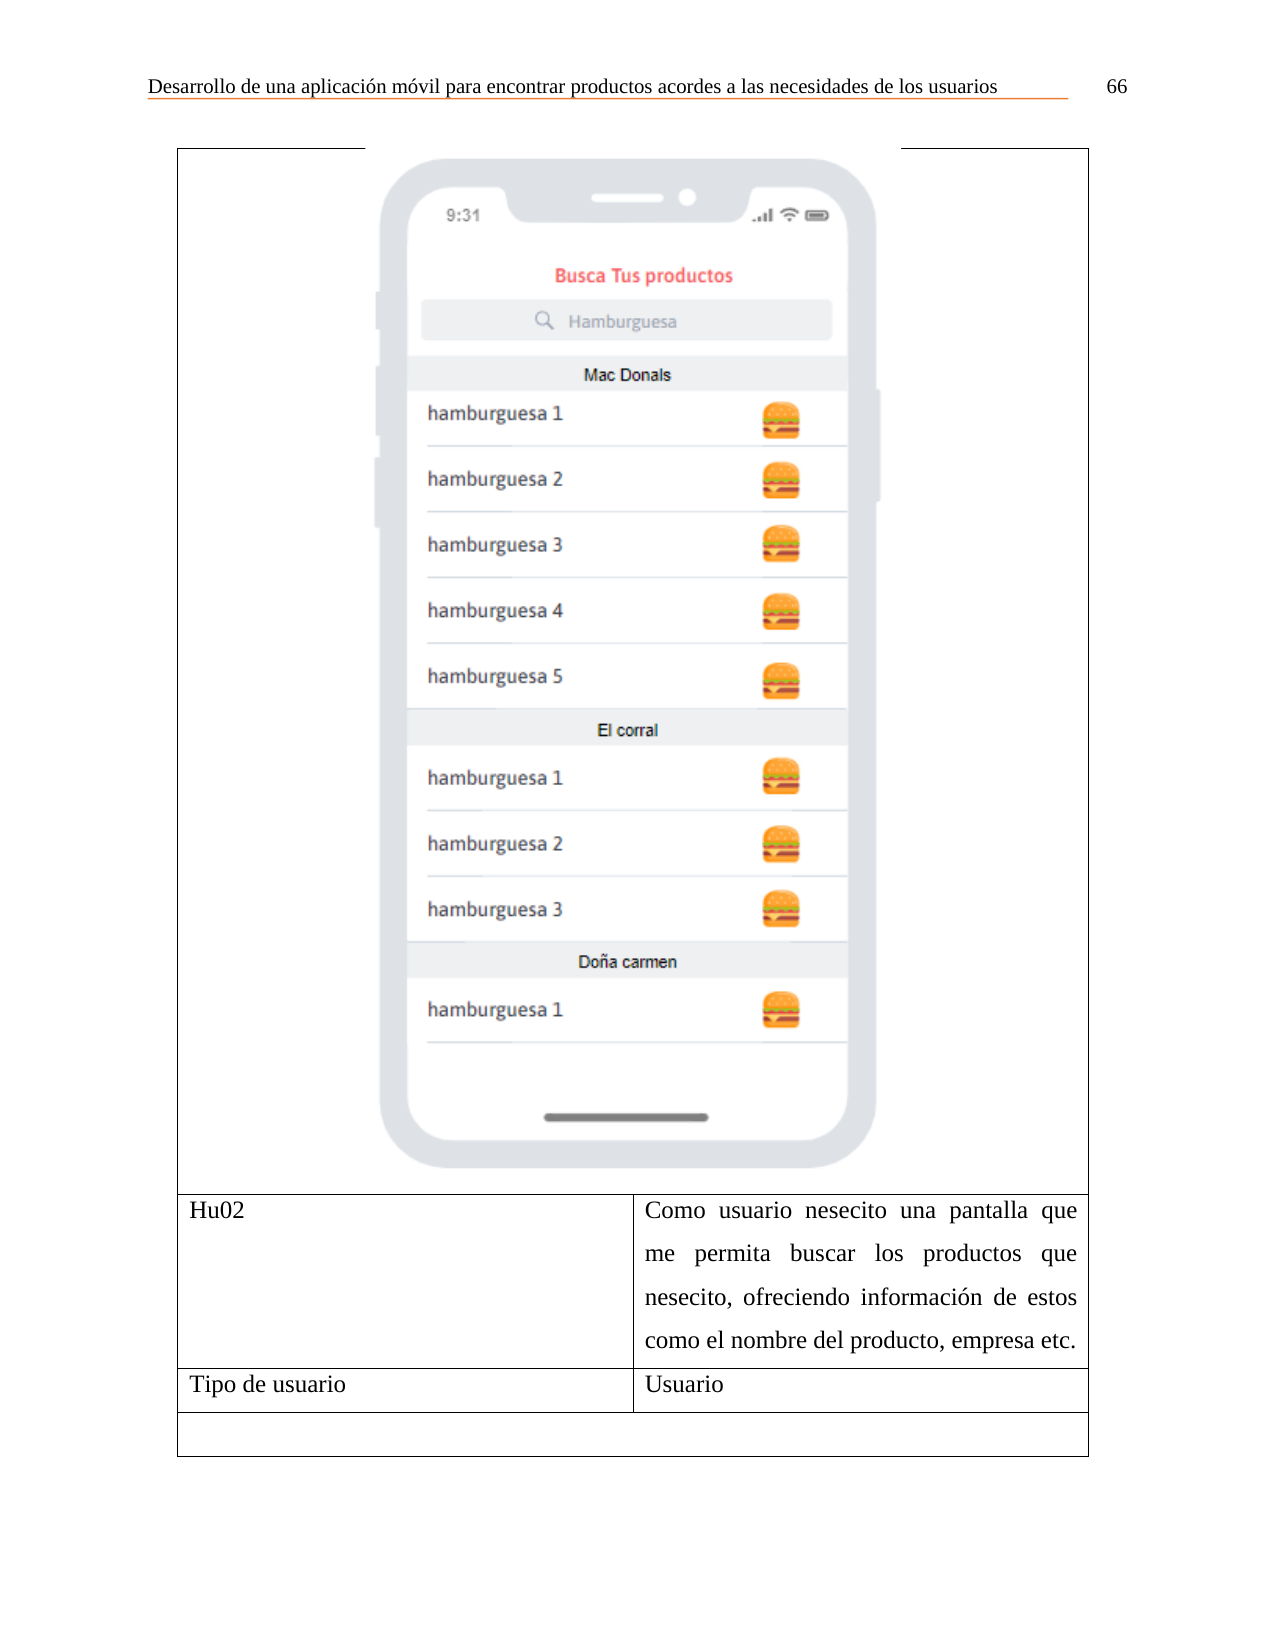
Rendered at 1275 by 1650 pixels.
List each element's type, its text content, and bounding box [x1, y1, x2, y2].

table_cell [178, 149, 1088, 1194]
table_cell Hu02 [178, 1195, 633, 1368]
picture [365, 148, 902, 1181]
table_cell Como usuario nesecito una pantalla que me permita buscar los productos que nesecito, ofreciendo información de estos como el nombre del producto, empresa etc. [634, 1195, 1088, 1368]
table_cell Usuario [634, 1369, 1088, 1412]
table_cell [178, 1413, 1088, 1456]
table_cell Tipo de usuario [178, 1369, 633, 1412]
